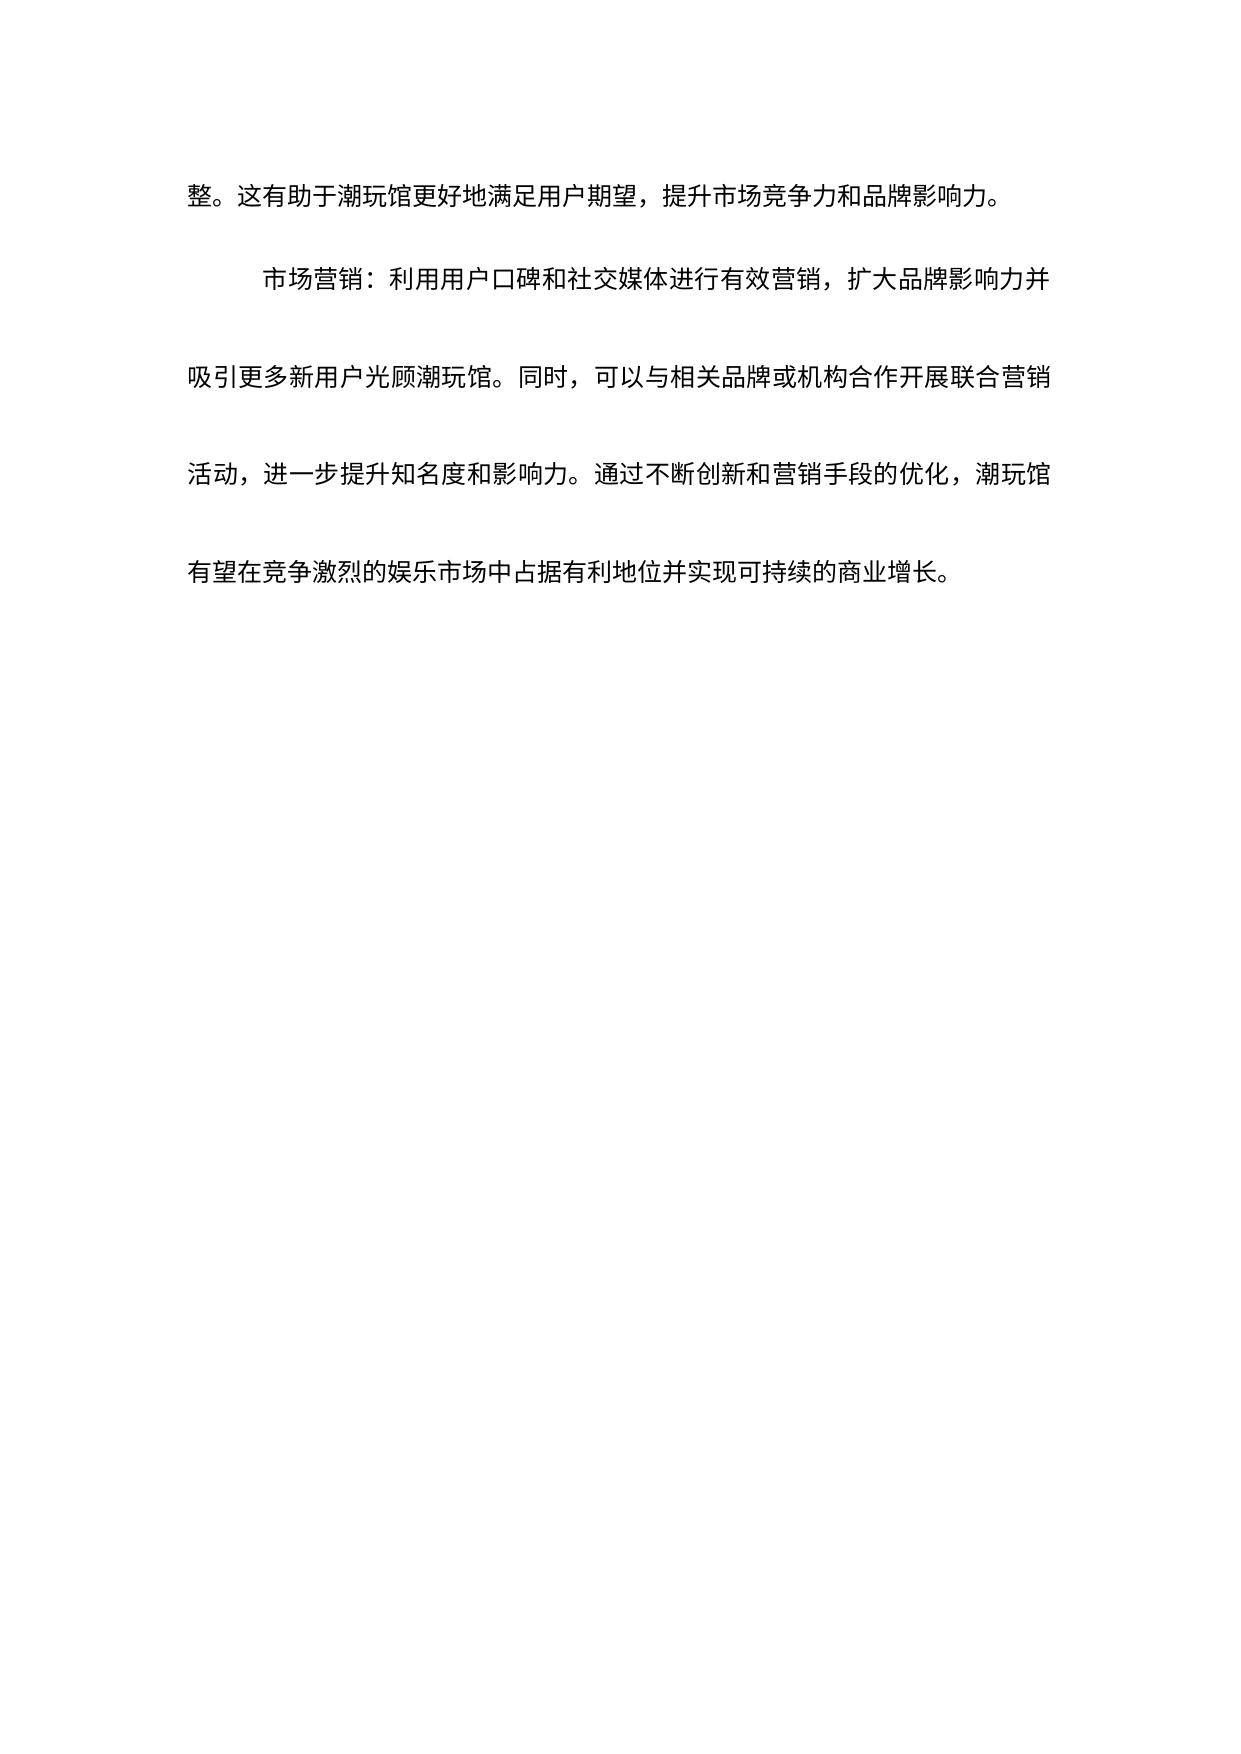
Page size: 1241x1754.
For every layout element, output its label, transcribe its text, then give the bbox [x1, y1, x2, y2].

text 市场营销：利用用户口碑和社交媒体进行有效营销，扩大品牌影响力并吸引更多新用户光顾潮玩馆。同时，可以与相关品牌或机构合作开展联合营销活动，进一步提升知名度和影响力。通过不断创新和营销手段的优化，潮玩馆有望在竞争激烈的娱乐市场中占据有利地位并实现可持续的商业增长。 [187, 245, 1053, 603]
text 用户反馈机制：建立有效的用户反馈机制，及时了解用户需求并进行调整。这有助于潮玩馆更好地满足用户期望，提升市场竞争力和品牌影响力。 [187, 162, 1053, 227]
